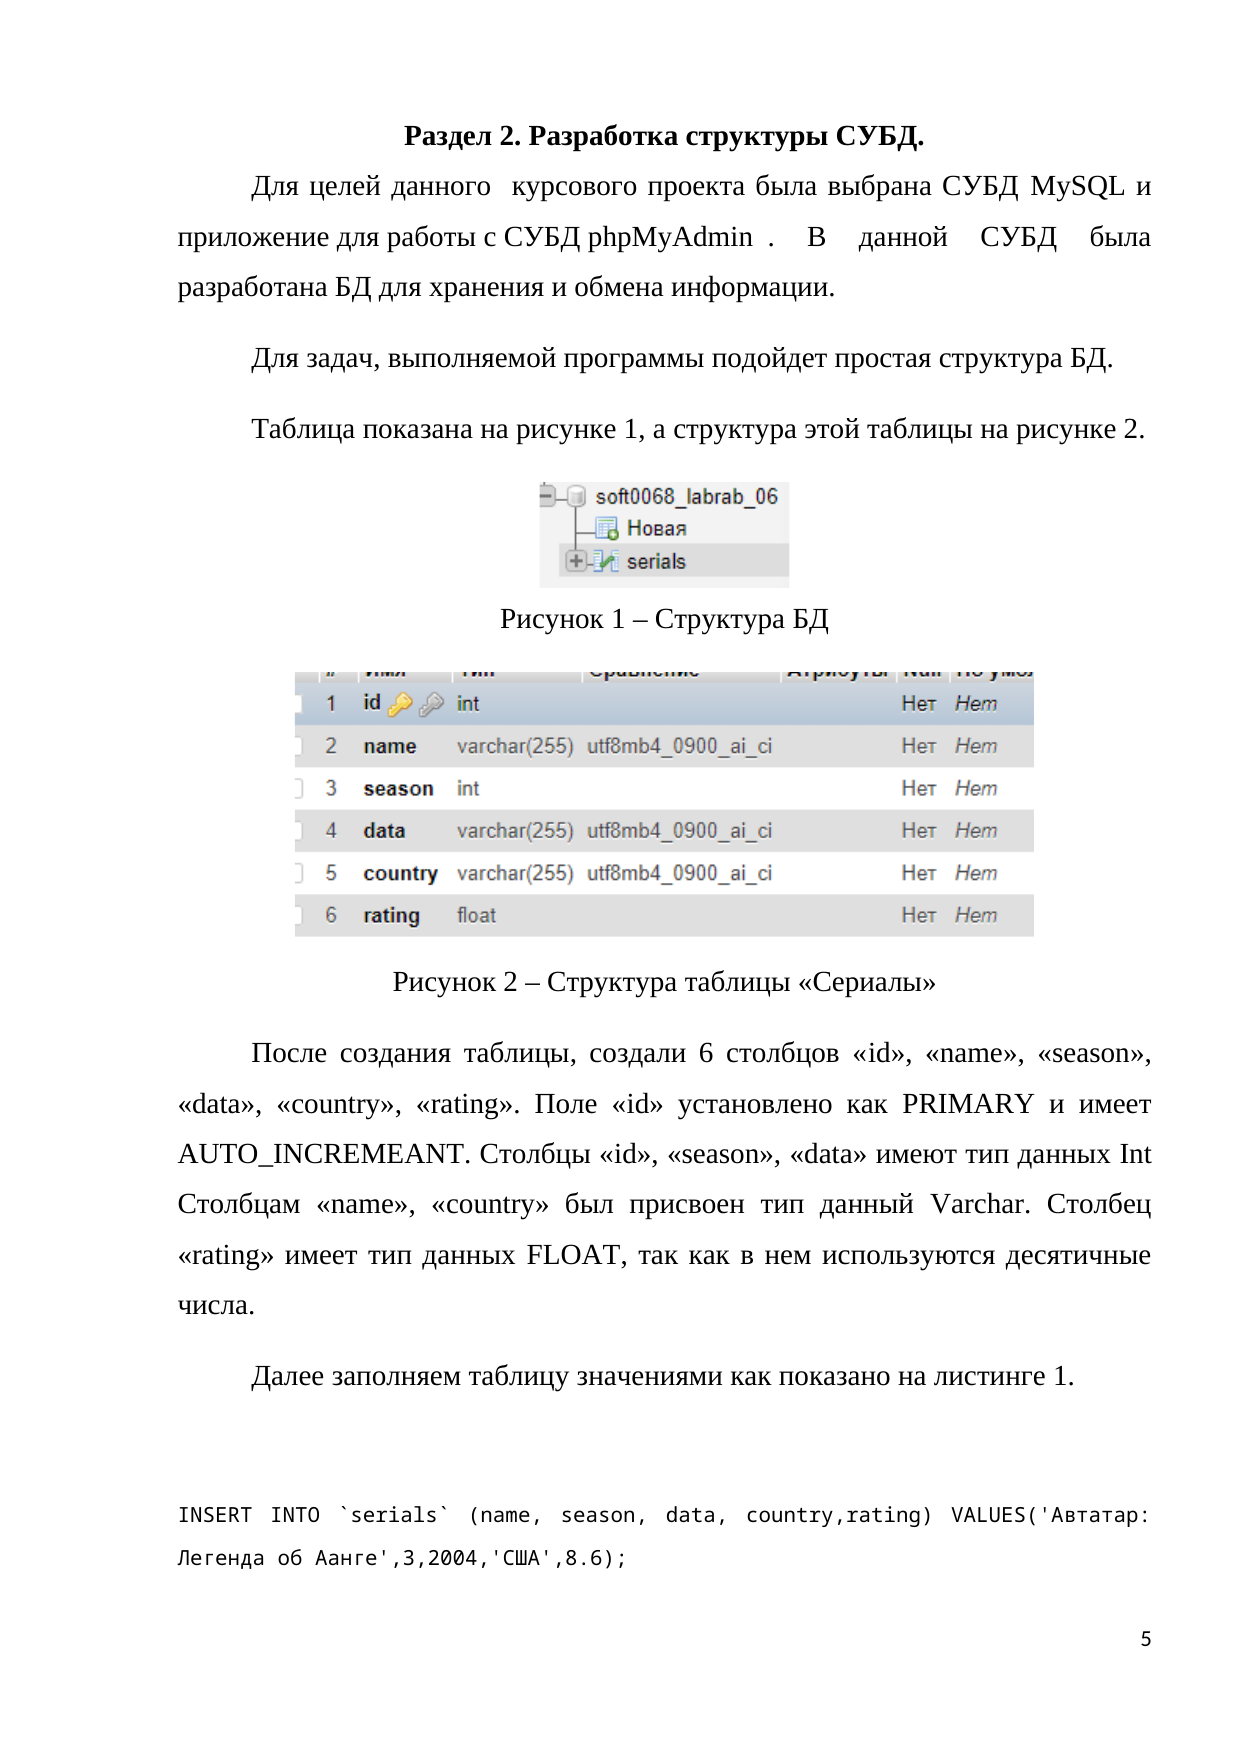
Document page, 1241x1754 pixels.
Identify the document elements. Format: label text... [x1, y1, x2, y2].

text Для задач, выполняемой программы подойдет простая структура БД. [177, 340, 1152, 374]
text Рисунок 1 – Структура БД [177, 601, 1152, 635]
subtitle Раздел 2. Разработка структуры СУБД. [177, 118, 1152, 152]
text Для целей данного курсового проекта была выбрана СУБД MySQL и приложение для работы с СУБД phpMyAdmin . В данной СУБД была разработана БД для хранения и обмена информации. [177, 168, 1152, 303]
picture [539, 482, 790, 588]
text Таблица показана на рисунке 1, а структура этой таблицы на рисунке 2. [177, 411, 1152, 445]
text Далее заполняем таблицу значениями как показано на листинге 1. [177, 1358, 1152, 1392]
text INSERT INTO `serials` (name, season, data, country,rating) VALUES('Автатар: Легенда об Аанге',3,2004,'США',8.6); [177, 1501, 1152, 1572]
text Рисунок 2 – Структура таблицы «Сериалы» [177, 964, 1152, 998]
text После создания таблицы, создали 6 столбцов «id», «name», «season», «data», «country», «rating». Поле «id» установлено как PRIMARY и имеет AUTO_INCREMEANT. Столбцы «id», «season», «data» имеют тип данных Int Столбцам «name», «country» был присвоен тип данный Varchar. Столбец «rating» имеет тип данных FLOAT, так как в нем используются десятичные числа. [177, 1036, 1152, 1321]
picture [294, 672, 1034, 951]
